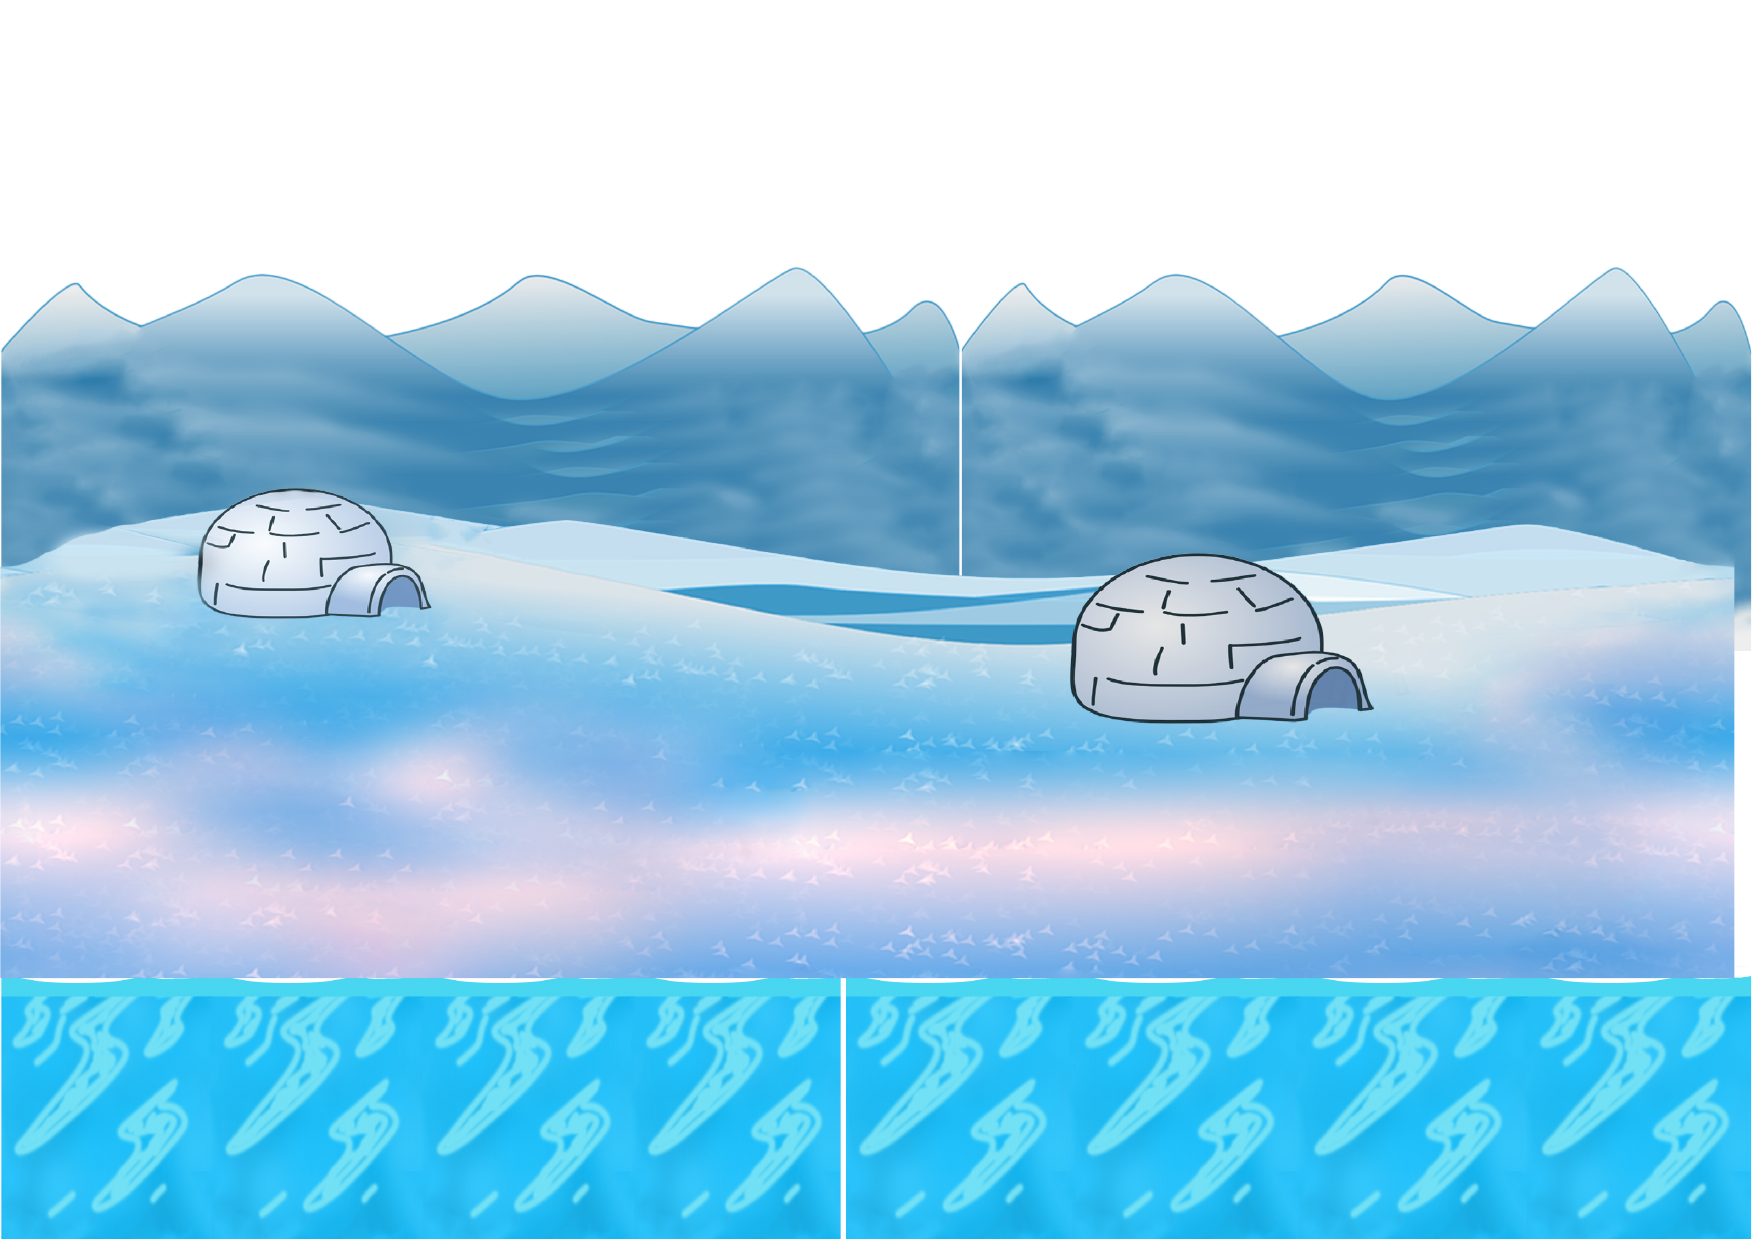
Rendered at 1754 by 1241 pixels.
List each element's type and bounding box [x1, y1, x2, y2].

picture [844, 962, 1750, 1238]
picture [0, 258, 959, 650]
picture [960, 258, 1750, 650]
picture [0, 962, 840, 1238]
